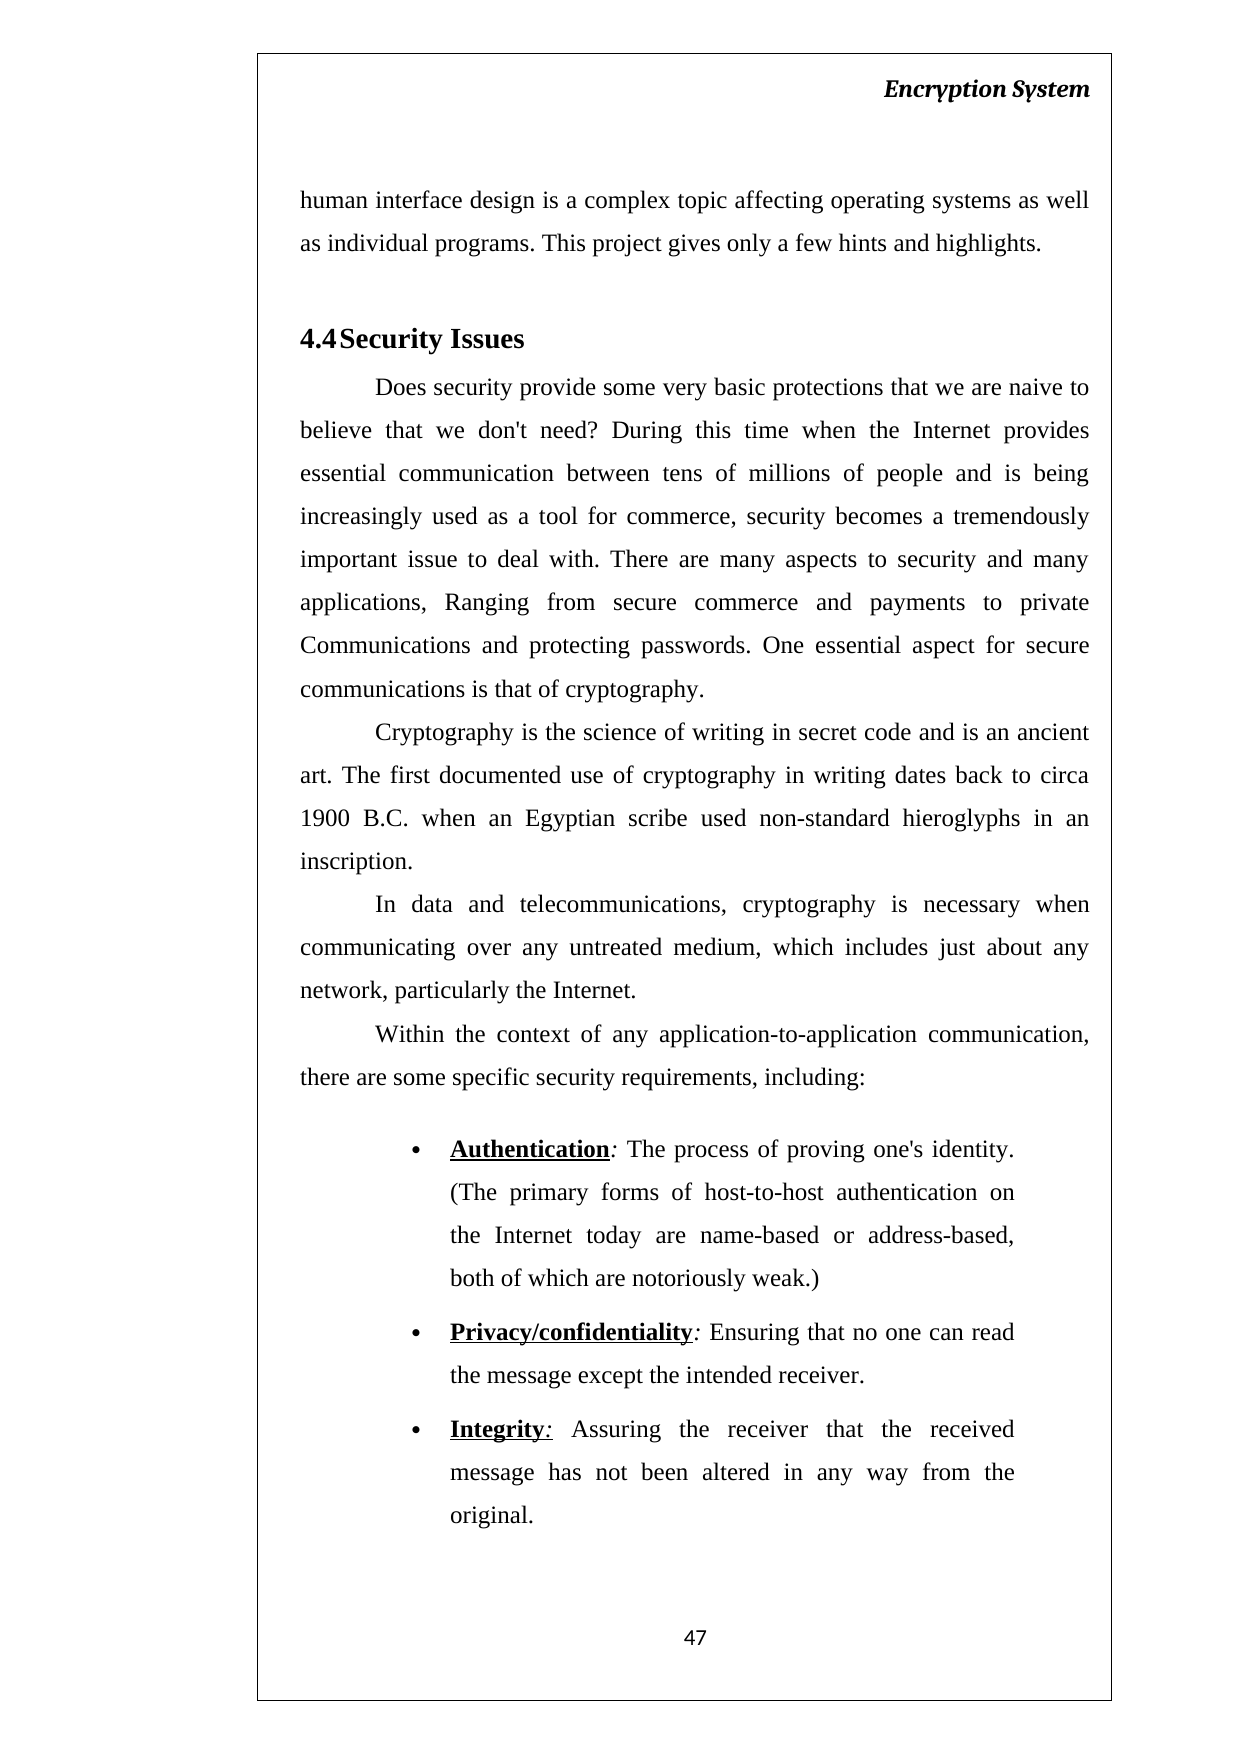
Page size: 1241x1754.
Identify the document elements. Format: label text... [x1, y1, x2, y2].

list Privacy/confidentiality: Ensuring that no one can read the message except the intended receiver. [412, 1317, 1015, 1389]
list Security Issues [300, 321, 1090, 355]
list Cryptography is the science of writing in secret code and is an ancient art. The first documented use of cryptography in writing dates back to circa 1900 B.C. when an Egyptian scribe used non-standard hieroglyphs in an inscription. [300, 717, 1090, 875]
list In data and telecommunications, cryptography is necessary when communicating over any untreated medium, which includes just about any network, particularly the Internet. [300, 889, 1090, 1004]
list Integrity: Assuring the receiver that the received message has not been altered in any way from the original. [412, 1414, 1015, 1529]
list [300, 185, 1090, 257]
list Authentication: The process of proving one's identity. (The primary forms of host-to-host authentication on the Internet today are name-based or address-based, both of which are notoriously weak.) [412, 1134, 1015, 1292]
list Does security provide some very basic protections that we are naive to believe that we don't need? During this time when the Internet provides essential communication between tens of millions of people and is being increasingly used as a tool for commerce, security becomes a tremendously important issue to deal with. There are many aspects to security and many applications, Ranging from secure commerce and payments to private Communications and protecting passwords. One essential aspect for secure communications is that of cryptography. [300, 372, 1090, 702]
list Within the context of any application-to-application communication, there are some specific security requirements, including: [300, 1019, 1090, 1091]
